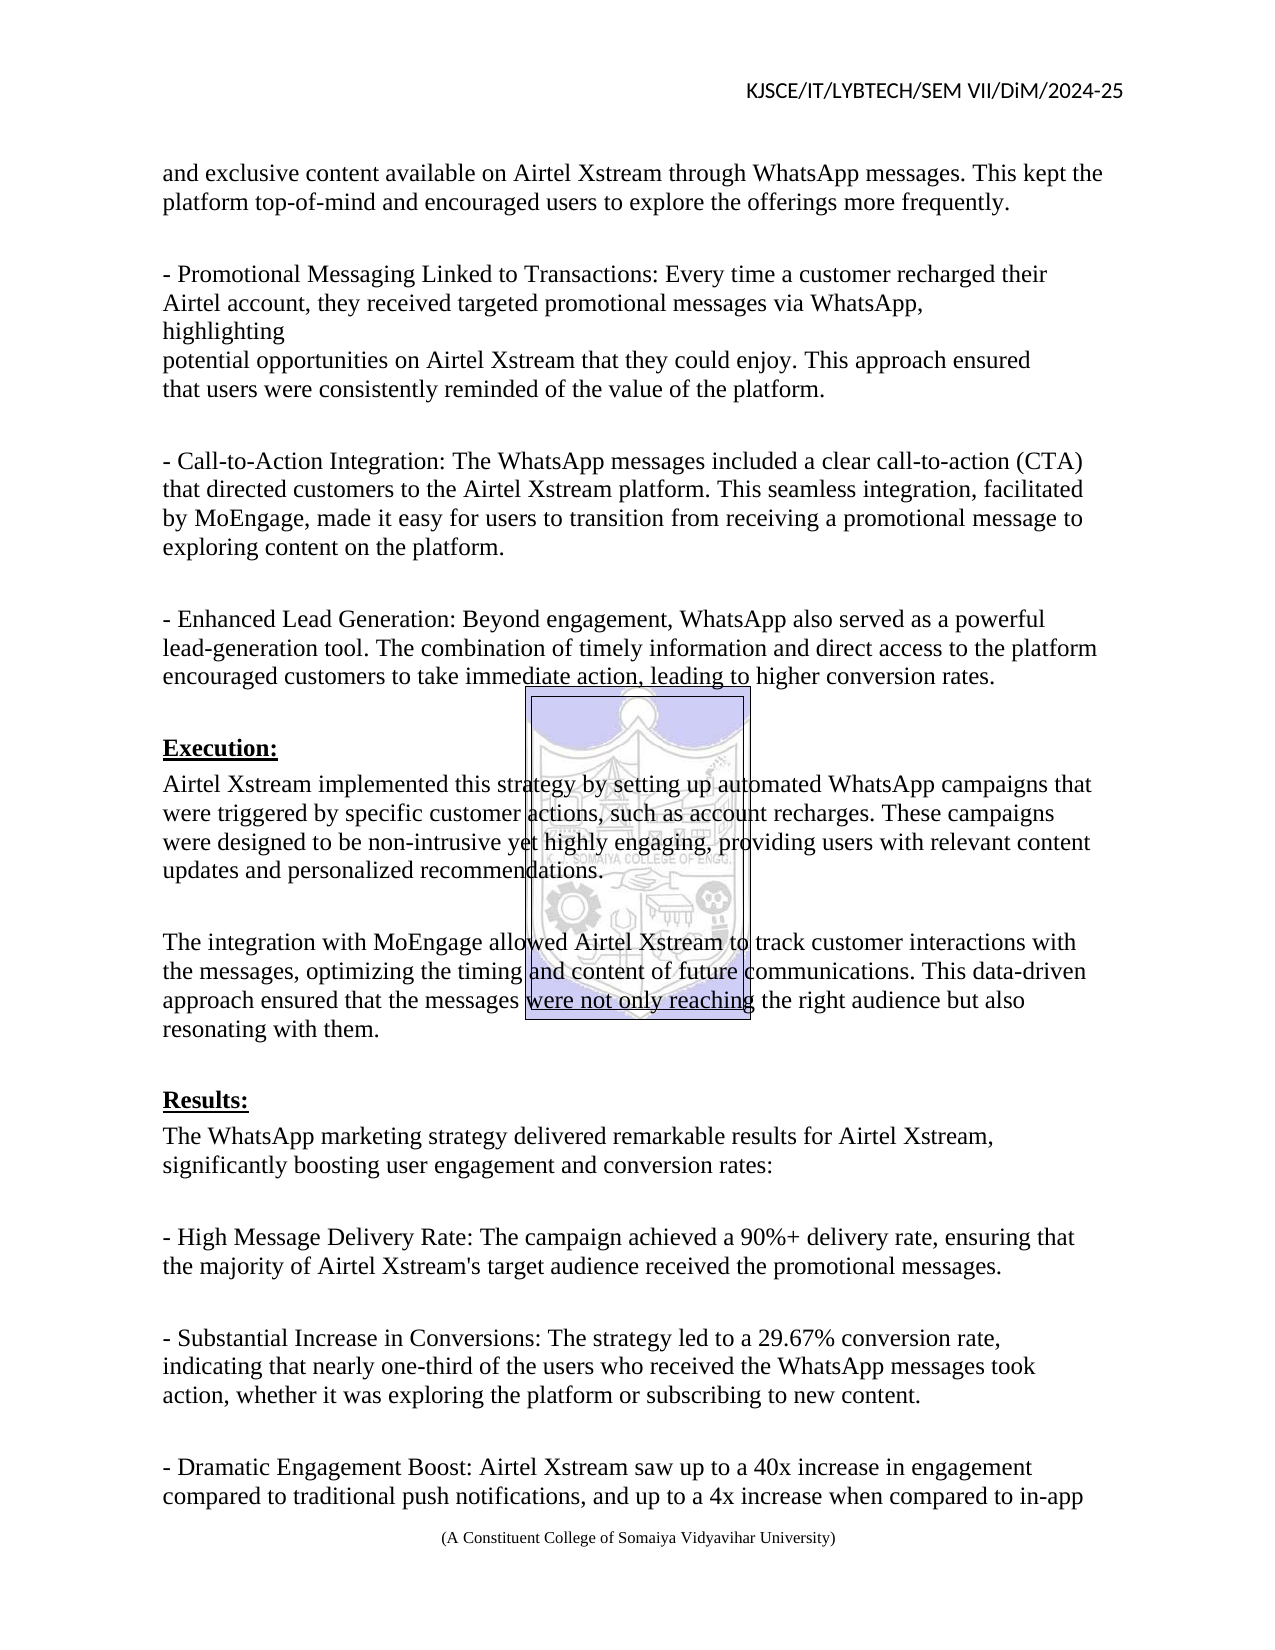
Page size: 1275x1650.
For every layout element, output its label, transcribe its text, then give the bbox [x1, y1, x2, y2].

text compared to traditional push notifications, and up to a 4x increase when compared to in-app [162, 1481, 1135, 1509]
picture [532, 762, 743, 769]
list Substantial Increase in Conversions: The strategy led to a 29.67% conversion rate, indicating that nearly one-third of the users who received the WhatsApp messages took action, whether it was exploring the platform or subscribing to new content. [162, 1323, 1036, 1409]
picture [532, 697, 743, 733]
picture [526, 884, 531, 927]
subtitle Results: [162, 1086, 1135, 1114]
text Airtel Xstream implemented this strategy by setting up automated WhatsApp campaigns that were triggered by specific customer actions, such as account recharges. These campaigns [162, 769, 1094, 827]
text and exclusive content available on Airtel Xstream through WhatsApp messages. This kept the platform top-of-mind and encouraged users to explore the offerings more frequently. [162, 158, 1105, 216]
picture [744, 762, 750, 769]
subtitle Execution: [162, 733, 1135, 762]
text were designed to be non-intrusive yet highly engaging, providing users with relevant content updates and personalized recommendations. [162, 827, 1093, 884]
text lead-generation tool. The combination of timely information and direct access to the platform encouraged customers to take immediate action, leading to higher conversion rates. [162, 633, 1100, 690]
picture [744, 884, 750, 927]
list Enhanced Lead Generation: Beyond engagement, WhatsApp also served as a powerful [162, 604, 1135, 633]
text potential opportunities on Airtel Xstream that they could enjoy. This approach ensured that users were consistently reminded of the value of the platform. [162, 345, 1073, 403]
text The integration with MoEngage allowed Airtel Xstream to track customer interactions with the messages, optimizing the timing and content of future communications. This data-driven approach ensured that the messages were not only reaching the right audience but also resonating with them. [162, 927, 1089, 1042]
list Call-to-Action Integration: The WhatsApp messages included a clear call-to-action (CTA) that directed customers to the Airtel Xstream platform. This seamless integration, facilitated by MoEngage, made it easy for users to transition from receiving a promotional message to exploring content on the platform. [162, 446, 1084, 561]
text The WhatsApp marketing strategy delivered remarkable results for Airtel Xstream, significantly boosting user engagement and conversion rates: [162, 1121, 996, 1179]
list Dramatic Engagement Boost: Airtel Xstream saw up to a 40x increase in engagement [162, 1452, 1135, 1481]
picture [532, 884, 743, 927]
list High Message Delivery Rate: The campaign achieved a 90%+ delivery rate, ensuring that the majority of Airtel Xstream's target audience received the promotional messages. [162, 1222, 1075, 1279]
picture [526, 690, 750, 733]
list Promotional Messaging Linked to Transactions: Every time a customer recharged their Airtel account, they received targeted promotional messages via WhatsApp, highlighting [162, 259, 1052, 345]
